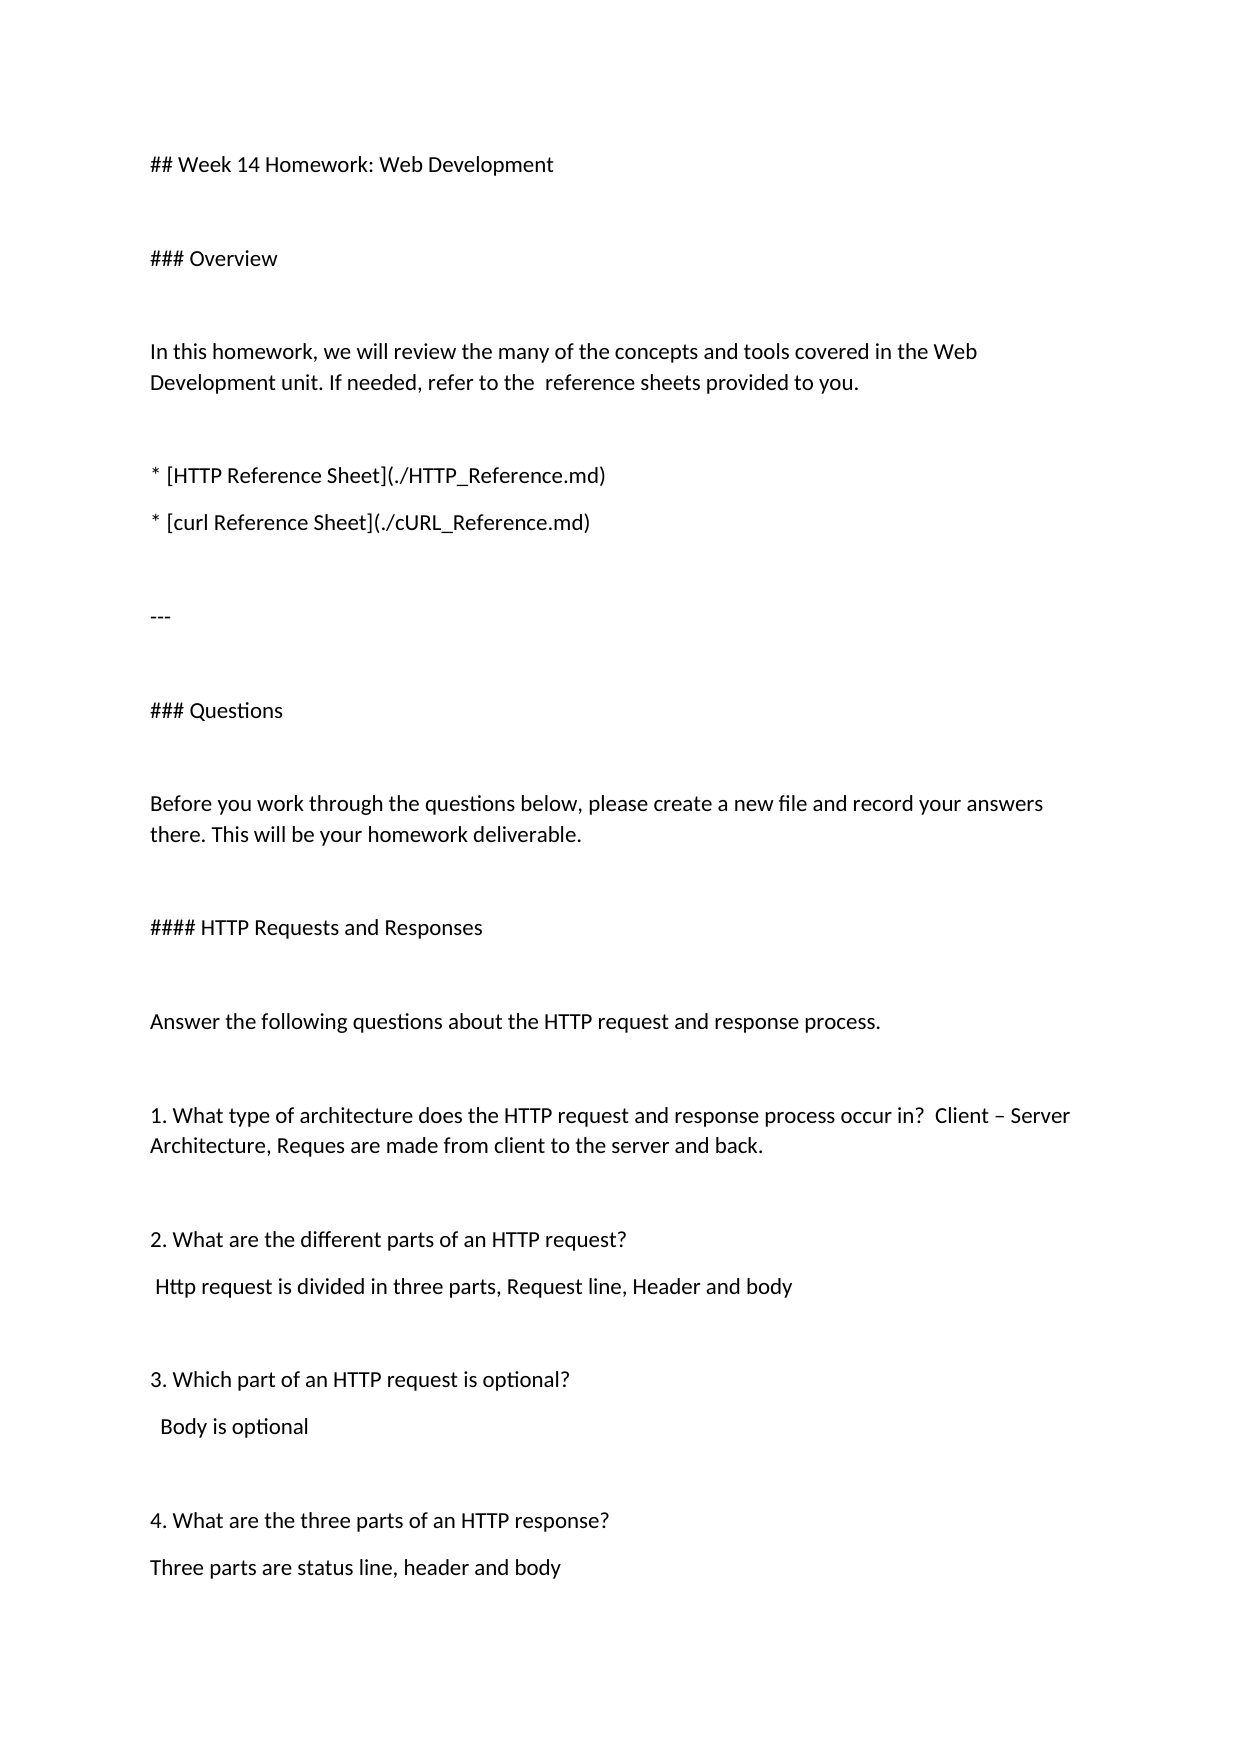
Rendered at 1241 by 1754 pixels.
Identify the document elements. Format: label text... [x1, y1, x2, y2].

text 1. What type of architecture does the HTTP request and response process occur in? Client – Server Architecture, Reques are made from client to the server and back. [150, 1101, 1090, 1159]
text Body is optional [150, 1412, 1090, 1441]
text 2. What are the different parts of an HTTP request? [150, 1225, 1090, 1253]
text * [curl Reference Sheet](./cURL_Reference.md) [150, 508, 1090, 536]
text Http request is divided in three parts, Request line, Header and body [150, 1272, 1090, 1300]
text In this homework, we will review the many of the concepts and tools covered in the Web Development unit. If needed, refer to the reference sheets provided to you. [150, 337, 1090, 396]
text Answer the following questions about the HTTP request and response process. [150, 1007, 1090, 1035]
text Three parts are status line, header and body [150, 1553, 1090, 1581]
text 3. Which part of an HTTP request is optional? [150, 1366, 1090, 1394]
text ## Week 14 Homework: Web Development [150, 150, 1090, 178]
text ### Questions [150, 696, 1090, 724]
text ### Overview [150, 244, 1090, 272]
text #### HTTP Requests and Responses [150, 913, 1090, 942]
text --- [150, 602, 1090, 630]
text 4. What are the three parts of an HTTP response? [150, 1506, 1090, 1534]
text * [HTTP Reference Sheet](./HTTP_Reference.md) [150, 461, 1090, 489]
text Before you work through the questions below, please create a new file and record your answers there. This will be your homework deliverable. [150, 789, 1090, 848]
